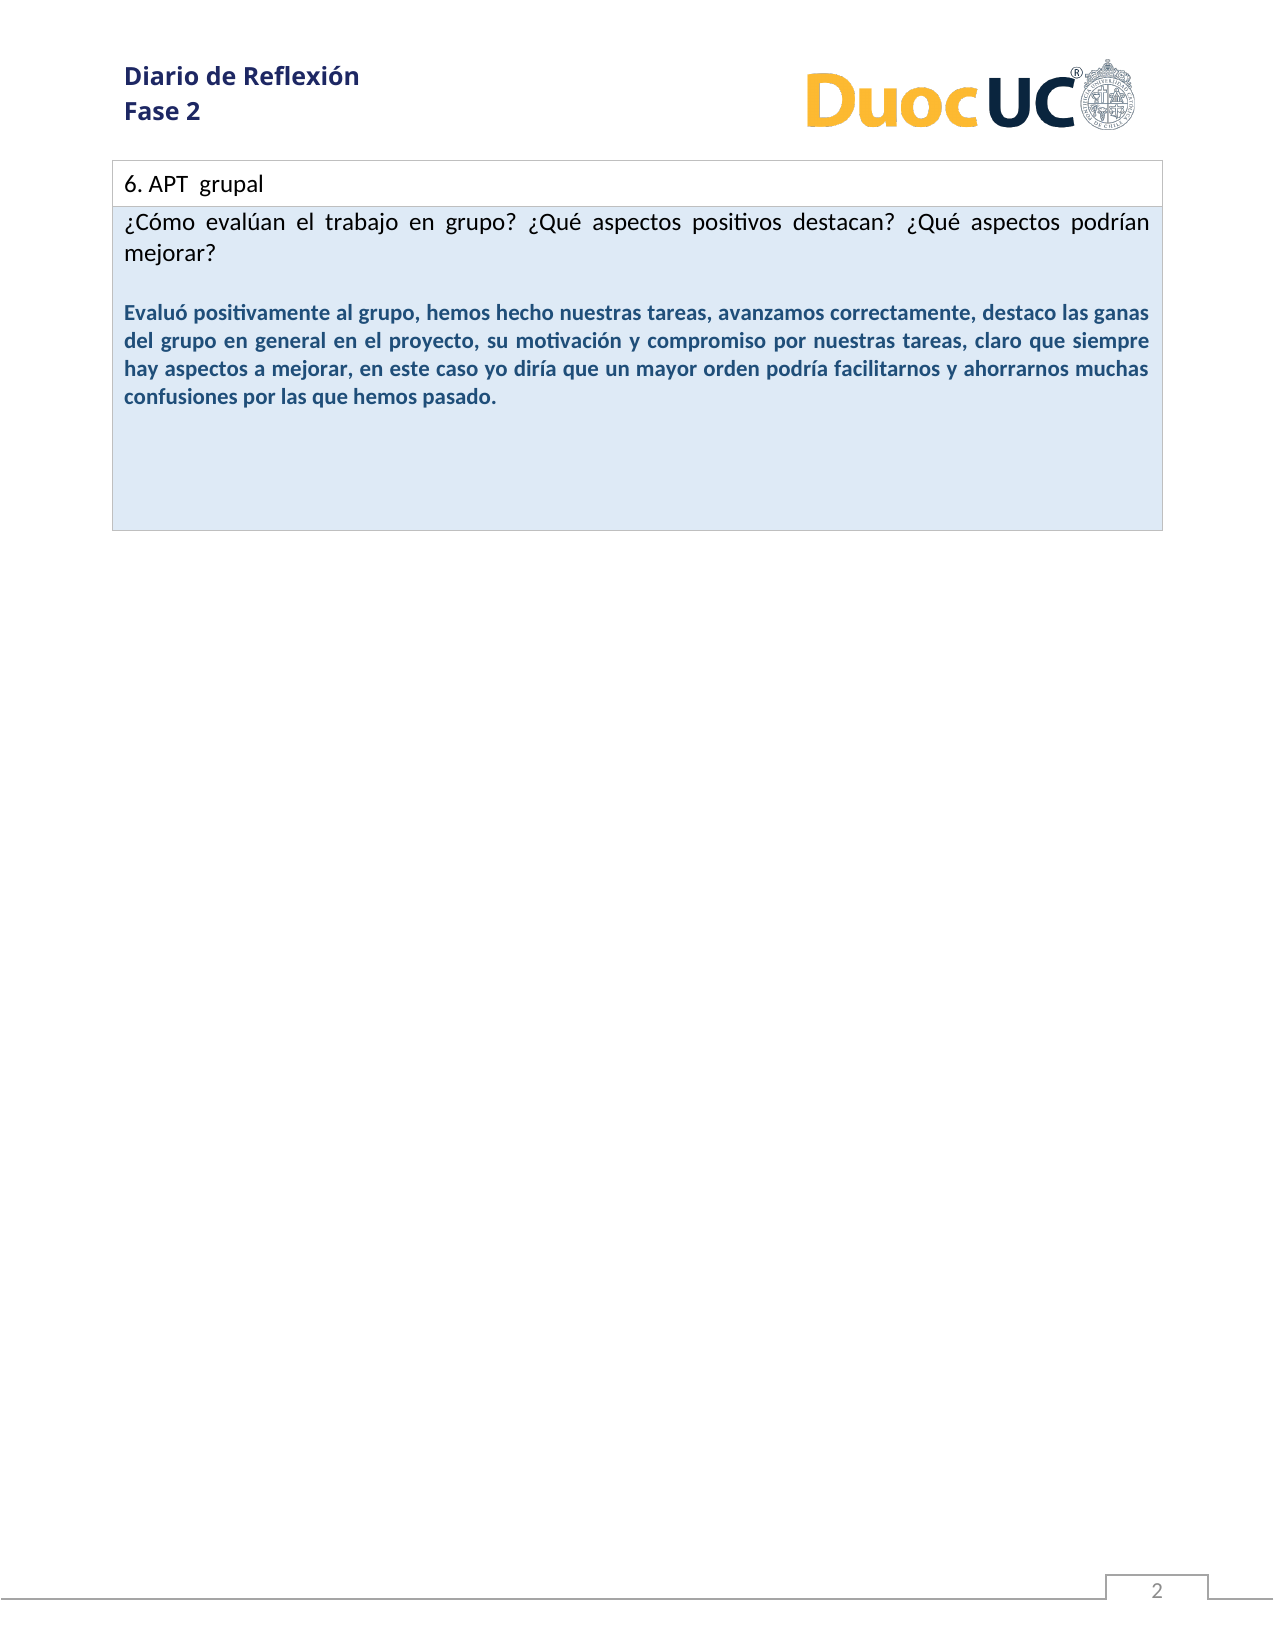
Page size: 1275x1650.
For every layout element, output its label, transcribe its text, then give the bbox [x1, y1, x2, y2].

table_header 6. APT grupal [113, 161, 1162, 206]
table_cell ¿Cómo evalúan el trabajo en grupo? ¿Qué aspectos positivos destacan? ¿Qué aspectos podrían mejorar? Evaluó positivamente al grupo, hemos hecho nuestras tareas, avanzamos correctamente, destaco las ganas del grupo en general en el proyecto, su motivación y compromiso por nuestras tareas, claro que siempre hay aspectos a mejorar, en este caso yo diría que un mayor orden podría facilitarnos y ahorrarnos muchas confusiones por las que hemos pasado. [113, 207, 1162, 530]
picture [807, 59, 1135, 130]
